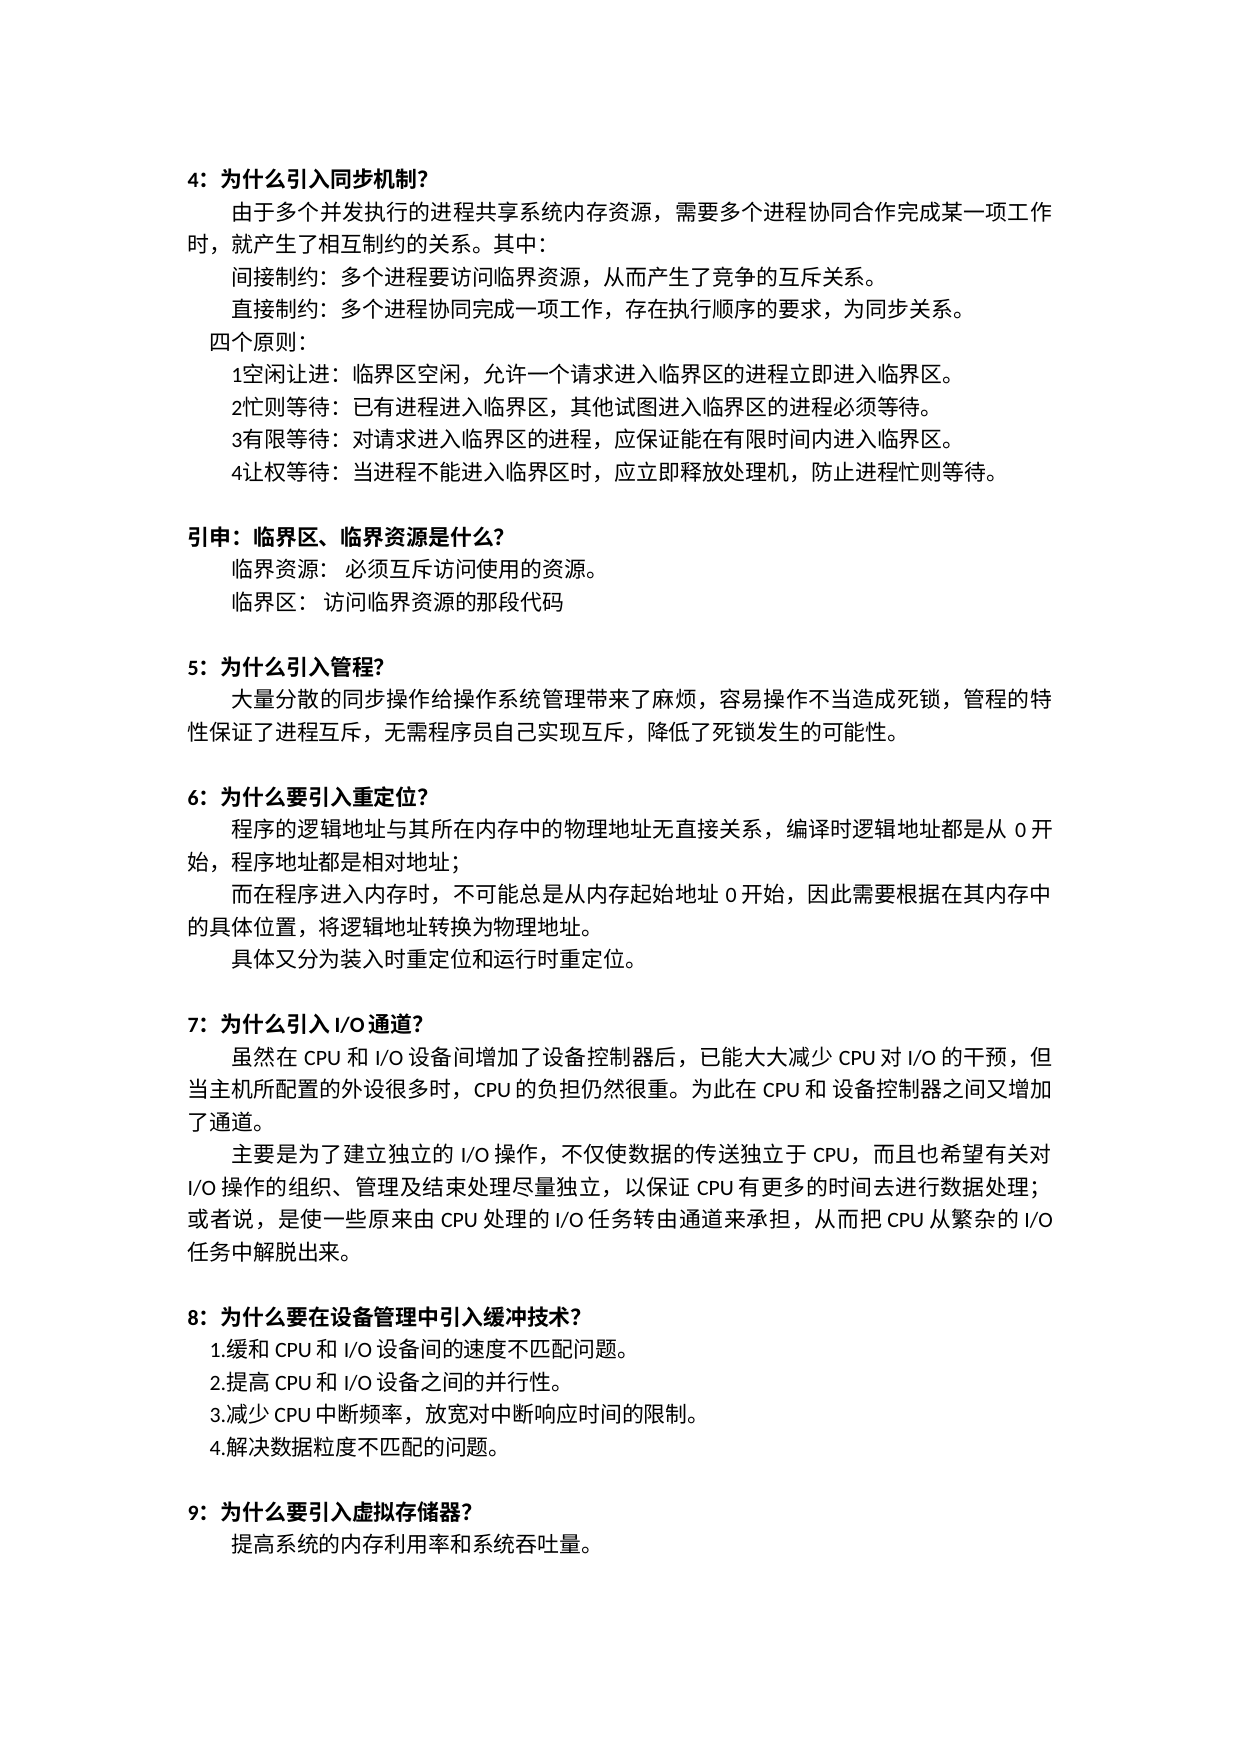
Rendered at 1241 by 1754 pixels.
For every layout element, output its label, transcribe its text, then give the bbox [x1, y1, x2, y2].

text 直接制约：多个进程协同完成一项工作，存在执行顺序的要求，为同步关系。 [187, 292, 1053, 324]
text 3️有限等待：对请求进入临界区的进程，应保证能在有限时间内进入临界区。 [187, 422, 1053, 454]
text 4.解决数据粒度不匹配的问题。 [187, 1429, 1053, 1462]
text 2️忙则等待：已有进程进入临界区，其他试图进入临界区的进程必须等待。 [187, 389, 1053, 422]
text 5：为什么引入管程？ [187, 649, 1053, 682]
text 7：为什么引入I/O通道？ [187, 1007, 1053, 1039]
text 主要是为了建立独立的I/O操作，不仅使数据的传送独立于CPU，而且也希望有关对I/O操作的组织、管理及结束处理尽量独立，以保证CPU有更多的时间去进行数据处理；或者说，是使一些原来由CPU处理的I/O任务转由通道来承担，从而把CPU从繁杂的I/O任务中解脱出来。 [187, 1137, 1053, 1267]
text 4：为什么引入同步机制？ [187, 162, 1053, 194]
text 由于多个并发执行的进程共享系统内存资源，需要多个进程协同合作完成某一项工作时，就产生了相互制约的关系。其中： [187, 194, 1053, 259]
text 程序的逻辑地址与其所在内存中的物理地址无直接关系，编译时逻辑地址都是从0开始，程序地址都是相对地址； [187, 812, 1053, 877]
text 提高系统的内存利用率和系统吞吐量。 [187, 1527, 1053, 1559]
text 引申：临界区、临界资源是什么？ [187, 519, 1053, 552]
text 6：为什么要引入重定位？ [187, 779, 1053, 812]
text 1.缓和 CPU 和 I/O设备间的速度不匹配问题。 [187, 1332, 1053, 1364]
text 8：为什么要在设备管理中引入缓冲技术？ [187, 1299, 1053, 1332]
text 四个原则： [187, 324, 1053, 357]
text 临界资源： 必须互斥访问使用的资源。 [187, 552, 1053, 584]
text 2.提高 CPU 和 I/O设备之间的并行性。 [187, 1364, 1053, 1397]
text 4️让权等待：当进程不能进入临界区时，应立即释放处理机，防止进程忙则等待。 [187, 454, 1053, 487]
text 虽然在 CPU 和 I/O设备间增加了设备控制器后，已能大大减少CPU对I/O的干预，但当主机所配置的外设很多时，CPU的负担仍然很重。为此在 CPU 和 设备控制器之间又增加了通道。 [187, 1039, 1053, 1137]
text 1️空闲让进：临界区空闲，允许一个请求进入临界区的进程立即进入临界区。 [187, 357, 1053, 389]
text 3.减少CPU中断频率，放宽对中断响应时间的限制。 [187, 1397, 1053, 1429]
text 间接制约：多个进程要访问临界资源，从而产生了竞争的互斥关系。 [187, 259, 1053, 292]
text 具体又分为装入时重定位和运行时重定位。 [187, 942, 1053, 974]
text 大量分散的同步操作给操作系统管理带来了麻烦，容易操作不当造成死锁，管程的特性保证了进程互斥，无需程序员自己实现互斥，降低了死锁发生的可能性。 [187, 682, 1053, 747]
text 临界区： 访问临界资源的那段代码 [187, 584, 1053, 617]
text 而在程序进入内存时，不可能总是从内存起始地址0开始，因此需要根据在其内存中的具体位置，将逻辑地址转换为物理地址。 [187, 877, 1053, 942]
text 9：为什么要引入虚拟存储器？ [187, 1494, 1053, 1527]
